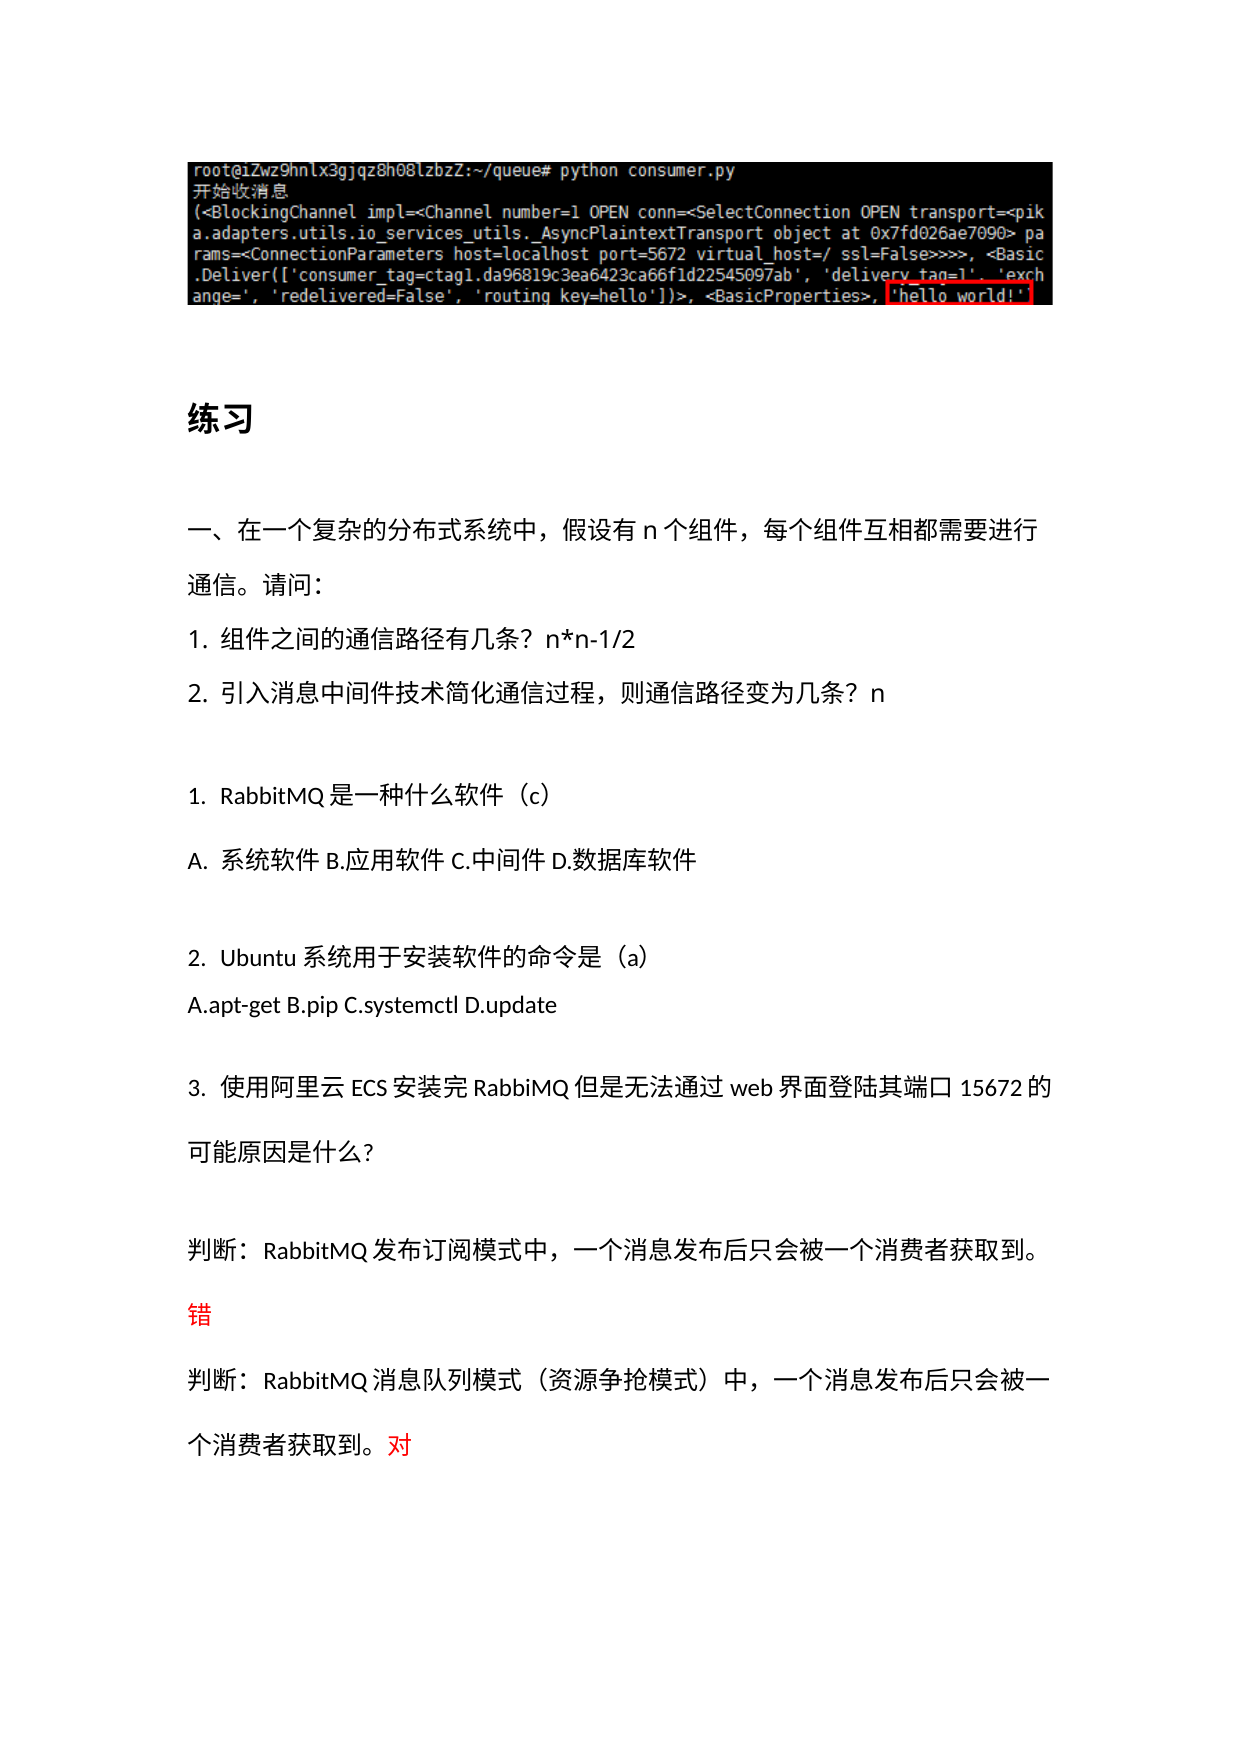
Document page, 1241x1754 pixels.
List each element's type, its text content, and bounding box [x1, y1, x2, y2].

text 判断：RabbitMQ发布订阅模式中，一个消息发布后只会被一个消费者获取到。错 [187, 1216, 1053, 1346]
list 引入消息中间件技术简化通信过程，则通信路径变为几条？n [187, 674, 1053, 710]
list 组件之间的通信路径有几条？n*n-1/2 [187, 619, 1053, 656]
text A.apt-get B.pip C.systemctl D.update [187, 988, 1053, 1021]
text 判断：RabbitMQ消息队列模式（资源争抢模式）中，一个消息发布后只会被一个消费者获取到。对 [187, 1346, 1053, 1476]
subtitle 练习 [187, 384, 1053, 449]
text 一、在一个复杂的分布式系统中，假设有n个组件，每个组件互相都需要进行通信。请问： [187, 511, 1053, 601]
list 系统软件 B.应用软件 C.中间件 D.数据库软件 [187, 826, 1053, 891]
picture [187, 162, 1053, 305]
list Ubuntu系统用于安装软件的命令是（a） [187, 923, 1053, 988]
list 使用阿里云ECS安装完RabbiMQ但是无法通过web界面登陆其端口15672的可能原因是什么? [187, 1053, 1053, 1183]
list RabbitMQ是一种什么软件（c） [187, 761, 1053, 826]
